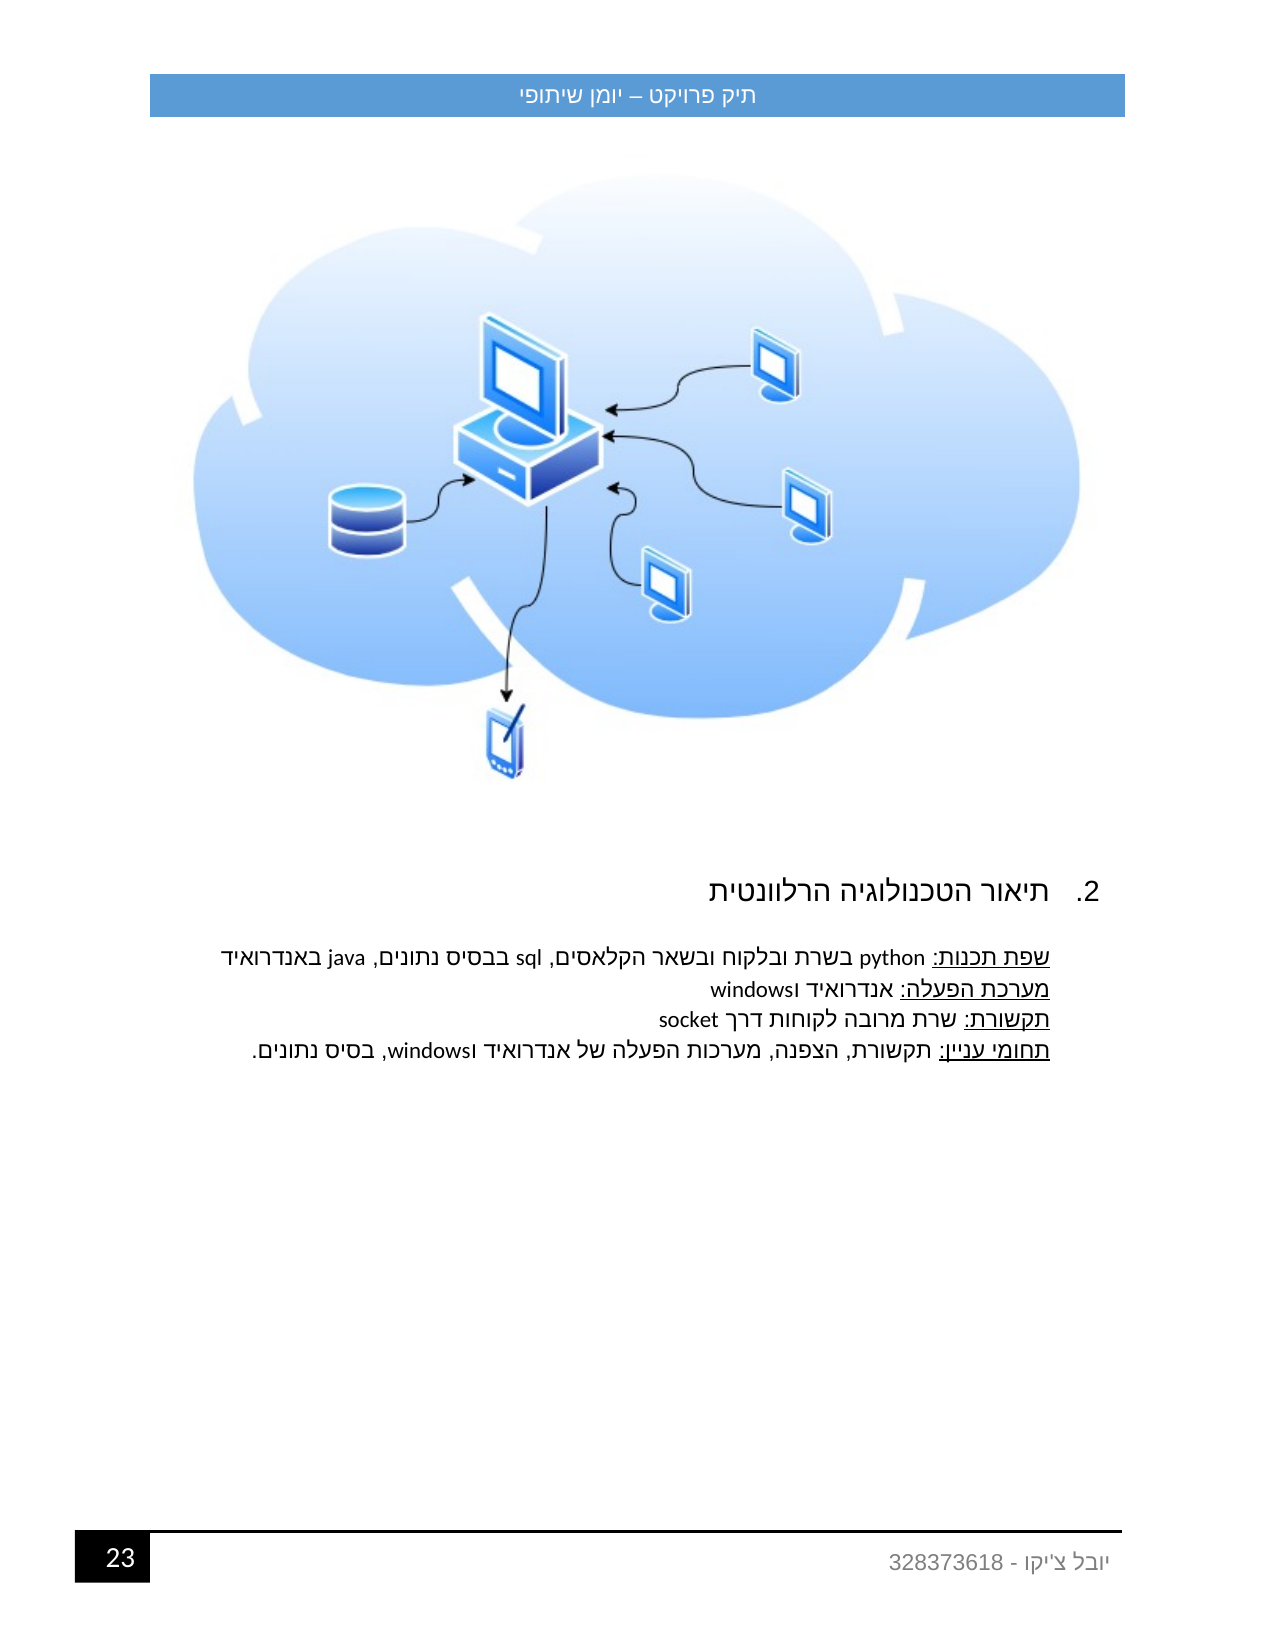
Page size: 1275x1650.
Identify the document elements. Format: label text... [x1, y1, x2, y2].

list מערכת הפעלה: אנדרואיד וwindows [150, 975, 1050, 1003]
list תיאור הטכנולוגיה הרלוונטית [150, 874, 1087, 908]
list תקשורת: שרת מרובה לקוחות דרך socket [150, 1006, 1050, 1033]
list תחומי עניין: תקשורת, הצפנה, מערכות הפעלה של אנדרואיד וwindows, בסיס נתונים. [150, 1036, 1050, 1064]
list שפת תכנות: python בשרת ובלקוח ובשאר הקלאסים, sql בבסיס נתונים, java באנדרואיד [150, 943, 1050, 971]
picture [172, 154, 1103, 782]
